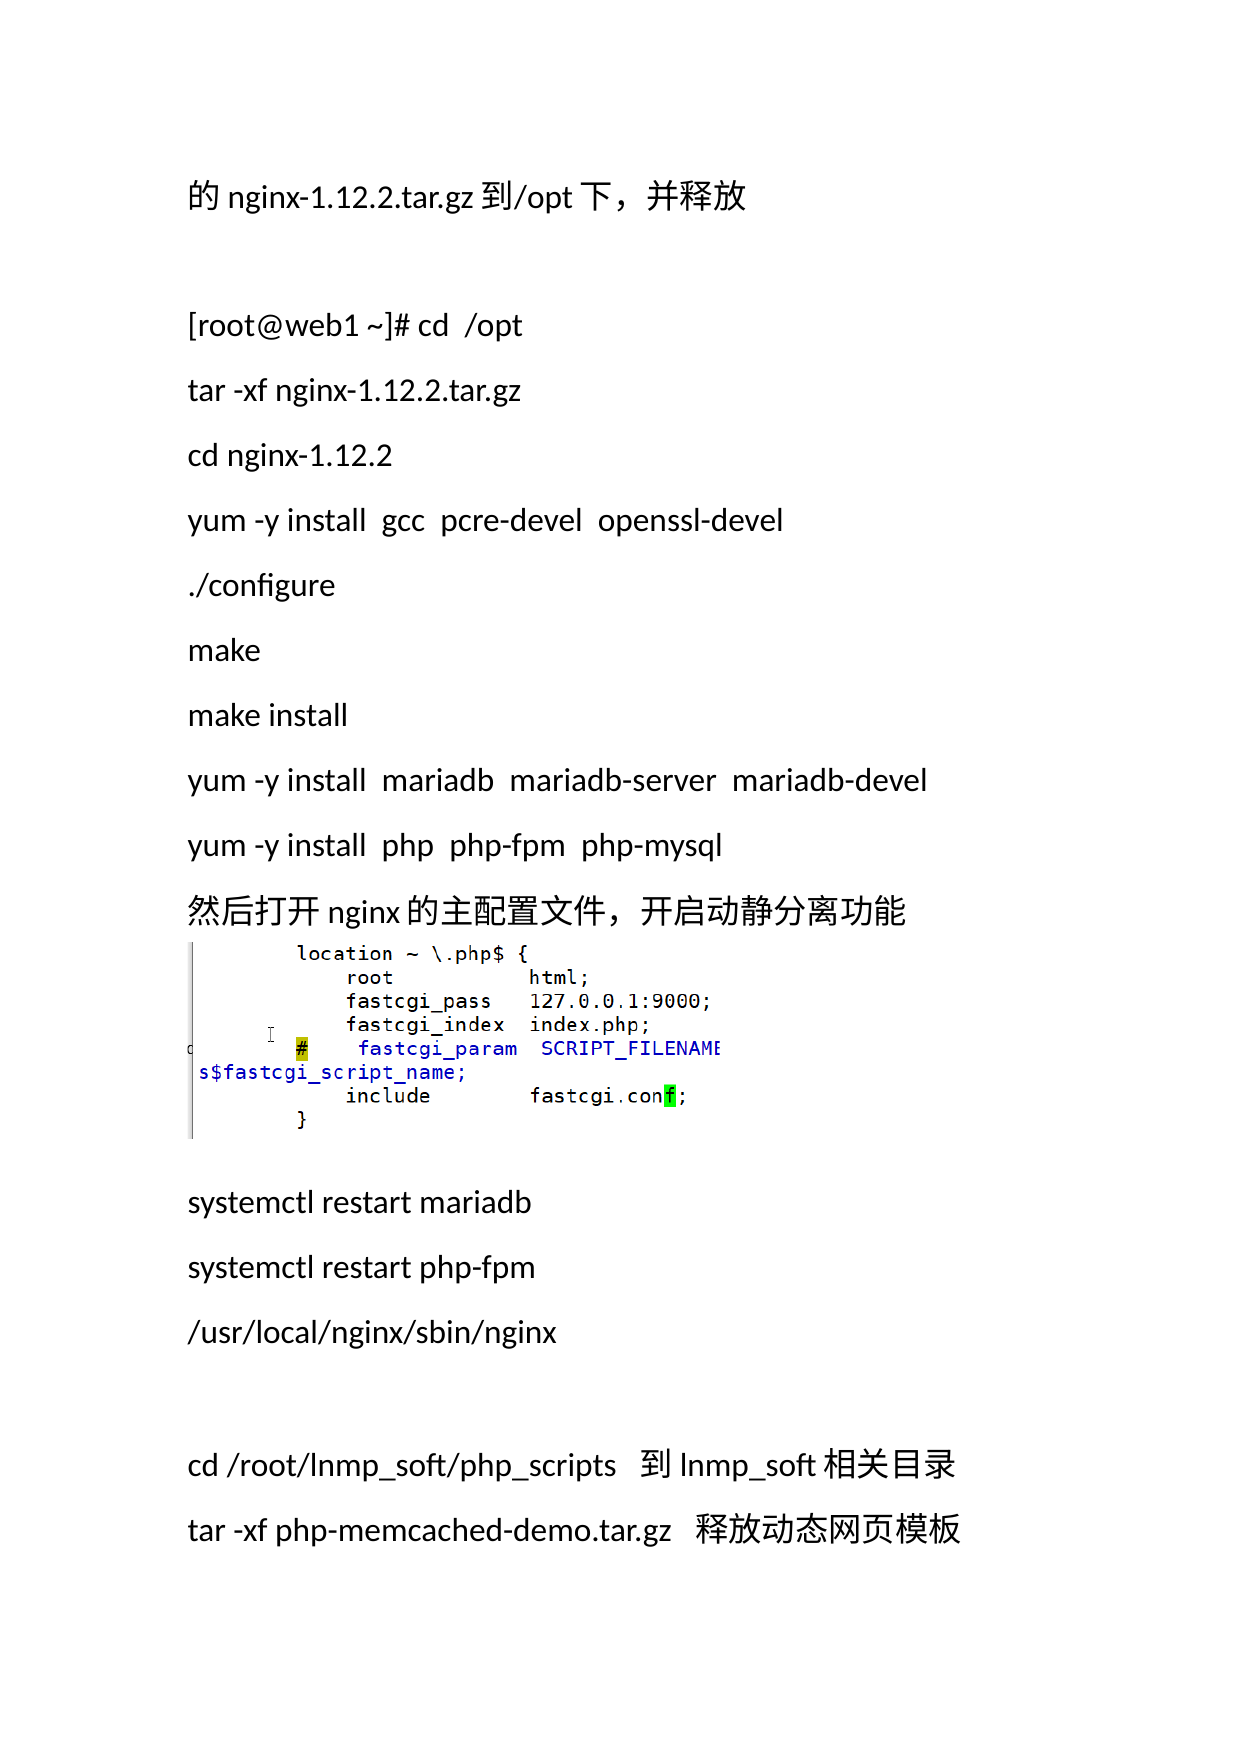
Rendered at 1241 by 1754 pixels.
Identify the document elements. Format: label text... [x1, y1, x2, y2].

text yum -y install mariadb mariadb-server mariadb-devel [187, 747, 1053, 812]
text ./configure [187, 552, 1053, 617]
text make install [187, 682, 1053, 747]
text cd nginx-1.12.2 [187, 422, 1053, 487]
text cd /root/lnmp_soft/php_scripts 到lnmp_soft相关目录 [187, 1429, 1053, 1494]
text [187, 162, 1053, 227]
text systemctl restart php-fpm [187, 1234, 1053, 1299]
text /usr/local/nginx/sbin/nginx [187, 1299, 1053, 1364]
text 然后打开nginx的主配置文件，开启动静分离功能 [187, 877, 1053, 942]
picture [187, 942, 720, 1139]
text systemctl restart mariadb [187, 1169, 1053, 1234]
text make [187, 617, 1053, 682]
text yum -y install gcc pcre-devel openssl-devel [187, 487, 1053, 552]
text yum -y install php php-fpm php-mysql [187, 812, 1053, 877]
text tar -xf nginx-1.12.2.tar.gz [187, 357, 1053, 422]
text [root@web1 ~]# cd /opt [187, 292, 1053, 357]
text tar -xf php-memcached-demo.tar.gz 释放动态网页模板 [187, 1494, 1053, 1559]
